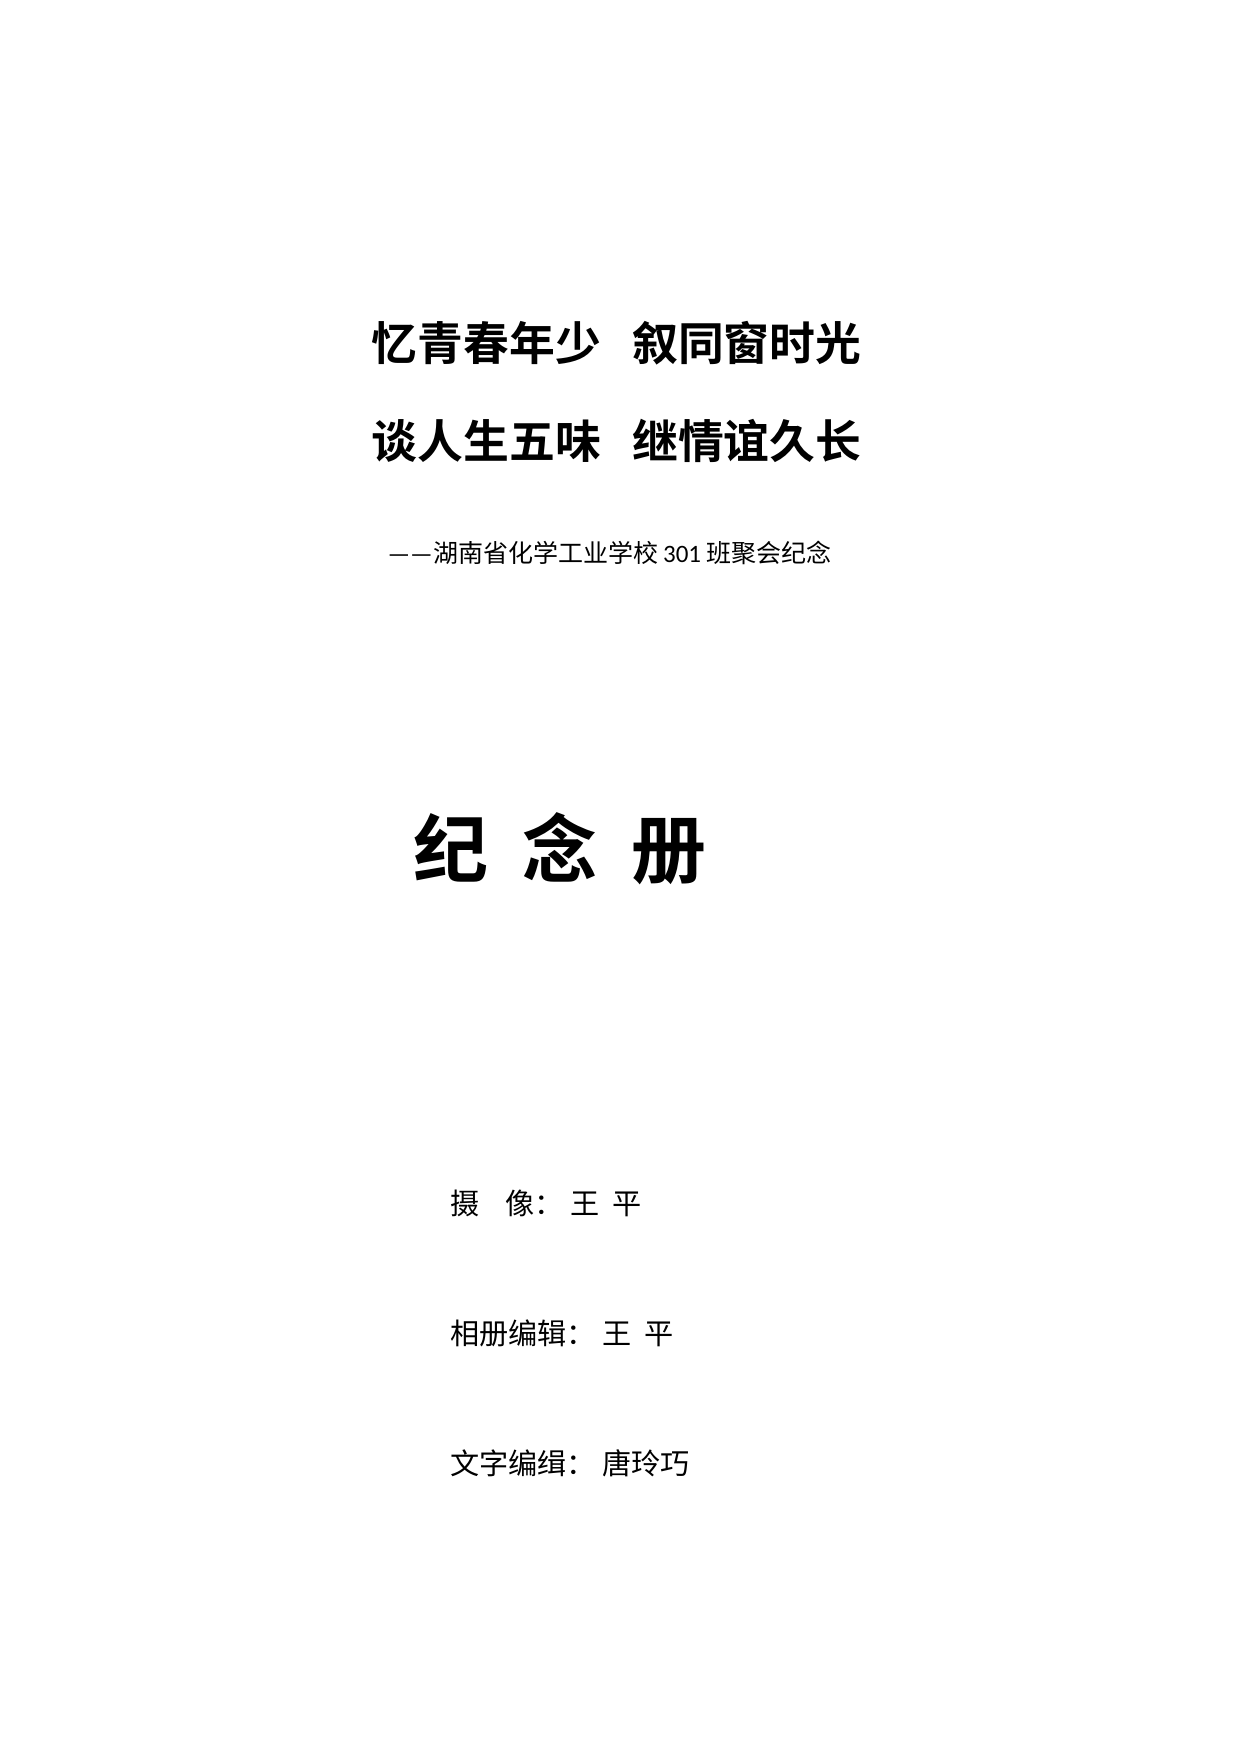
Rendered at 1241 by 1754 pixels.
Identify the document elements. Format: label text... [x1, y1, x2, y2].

text 摄 像： 王 平 [187, 1169, 1053, 1234]
text 相册编辑： 王 平 [187, 1299, 1053, 1364]
text 文字编缉： 唐玲巧 [187, 1429, 1053, 1494]
text 谈人生五味 继情谊久长 [187, 389, 1053, 487]
text ——湖南省化学工业学校301班聚会纪念 [187, 519, 1053, 584]
text 忆青春年少 叙同窗时光 [187, 292, 1053, 389]
text 纪 念 册 [187, 779, 1053, 909]
